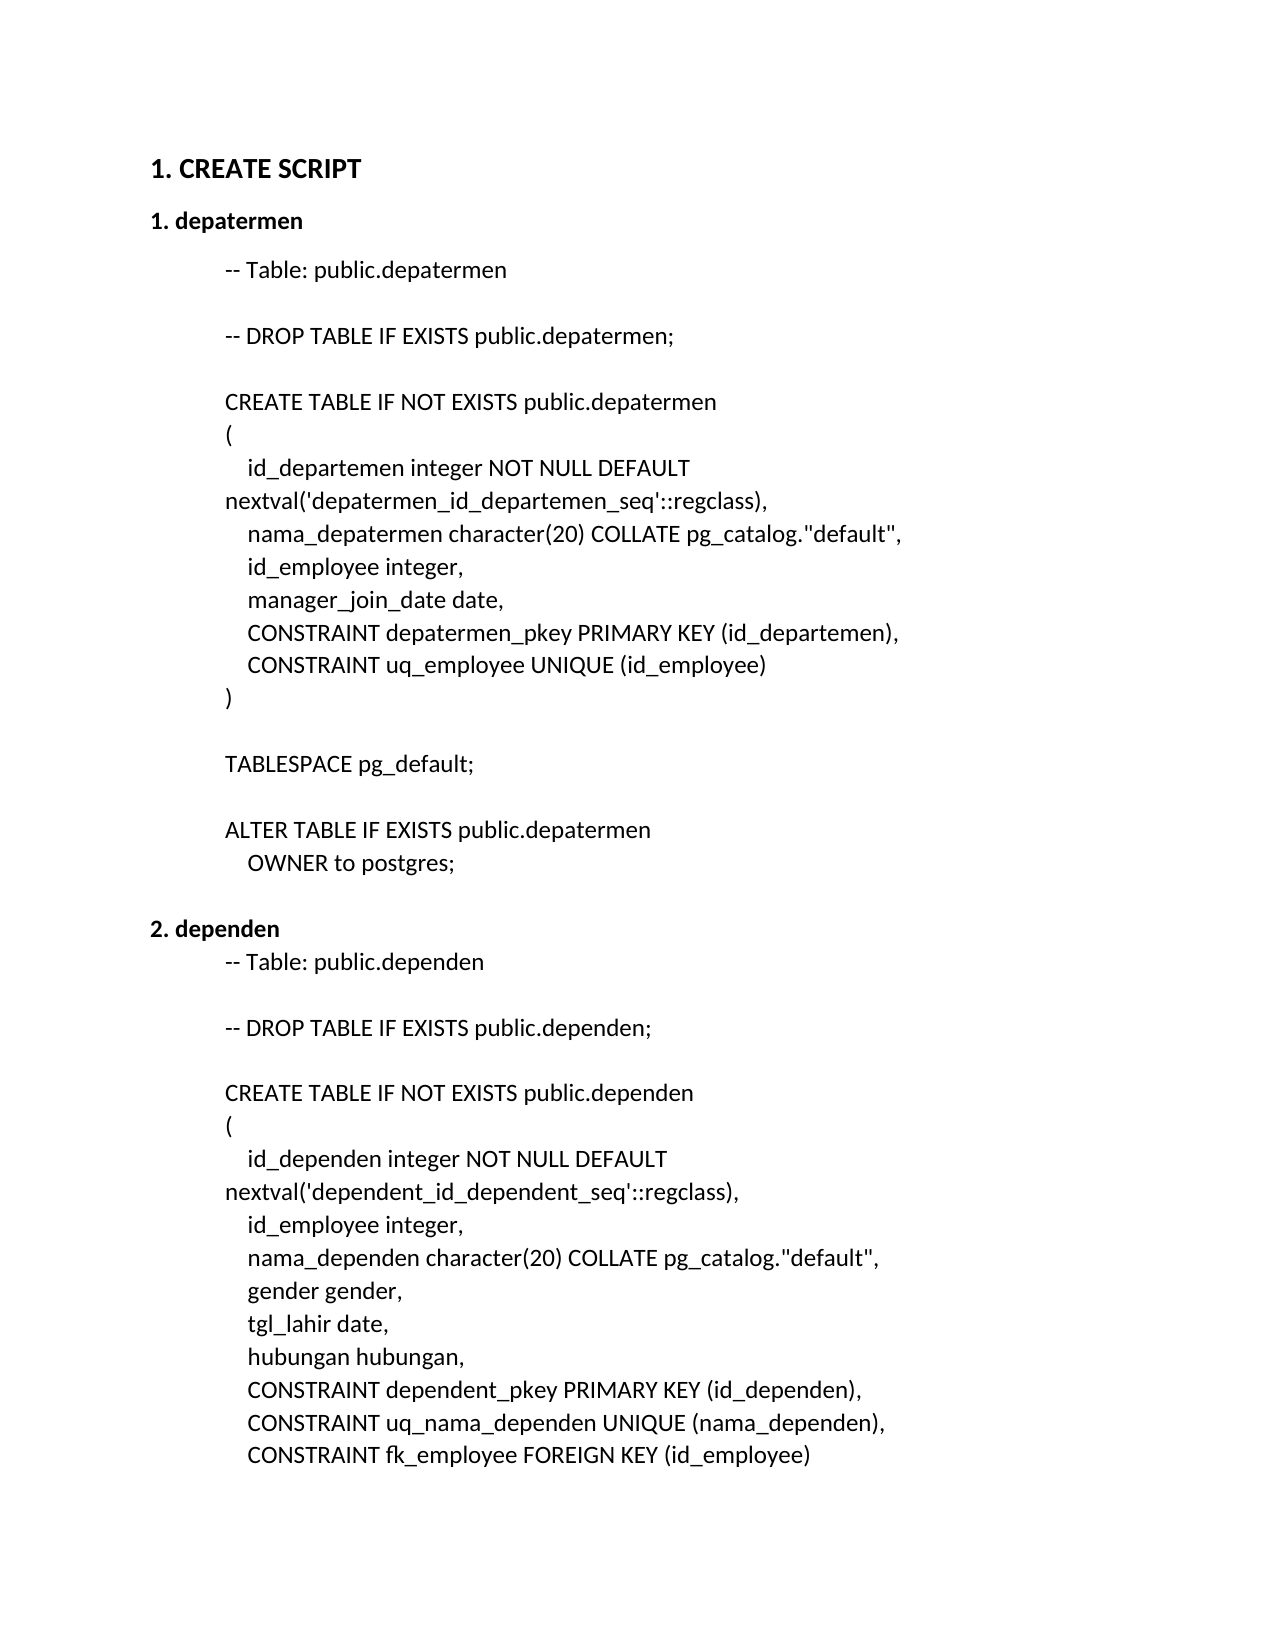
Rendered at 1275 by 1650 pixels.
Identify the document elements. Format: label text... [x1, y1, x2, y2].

text CONSTRAINT uq_nama_dependen UNIQUE (nama_dependen), [225, 1407, 1125, 1437]
text nama_dependen character(20) COLLATE pg_catalog."default", [225, 1242, 1125, 1273]
text CONSTRAINT fk_employee FOREIGN KEY (id_employee) [225, 1440, 1125, 1470]
text 2. dependen [150, 913, 1125, 943]
text OWNER to postgres; [225, 847, 1125, 878]
text id_dependen integer NOT NULL DEFAULT nextval('dependent_id_dependent_seq'::regclass), [225, 1143, 1125, 1207]
text ( [225, 1111, 1125, 1141]
text ALTER TABLE IF EXISTS public.depatermen [225, 814, 1125, 845]
text nama_depatermen character(20) COLLATE pg_catalog."default", [225, 518, 1125, 548]
text CREATE TABLE IF NOT EXISTS public.dependen [225, 1078, 1125, 1108]
text id_departemen integer NOT NULL DEFAULT nextval('depatermen_id_departemen_seq'::regclass), [225, 452, 1125, 516]
text CONSTRAINT uq_employee UNIQUE (id_employee) [225, 650, 1125, 680]
text hubungan hubungan, [225, 1341, 1125, 1371]
text 1. CREATE SCRIPT [150, 150, 1125, 186]
text -- Table: public.depatermen [225, 255, 1125, 285]
text manager_join_date date, [225, 584, 1125, 614]
text CONSTRAINT depatermen_pkey PRIMARY KEY (id_departemen), [225, 617, 1125, 647]
text CONSTRAINT dependent_pkey PRIMARY KEY (id_dependen), [225, 1374, 1125, 1404]
text id_employee integer, [225, 551, 1125, 581]
text -- DROP TABLE IF EXISTS public.dependen; [225, 1012, 1125, 1042]
text -- DROP TABLE IF EXISTS public.depatermen; [225, 321, 1125, 351]
text ) [225, 683, 1125, 713]
text CREATE TABLE IF NOT EXISTS public.depatermen [225, 386, 1125, 417]
text gender gender, [225, 1275, 1125, 1306]
text 1. depatermen [150, 205, 1125, 236]
text TABLESPACE pg_default; [225, 748, 1125, 779]
text tgl_lahir date, [225, 1308, 1125, 1338]
text -- Table: public.dependen [225, 946, 1125, 976]
text id_employee integer, [225, 1209, 1125, 1240]
text ( [225, 419, 1125, 450]
